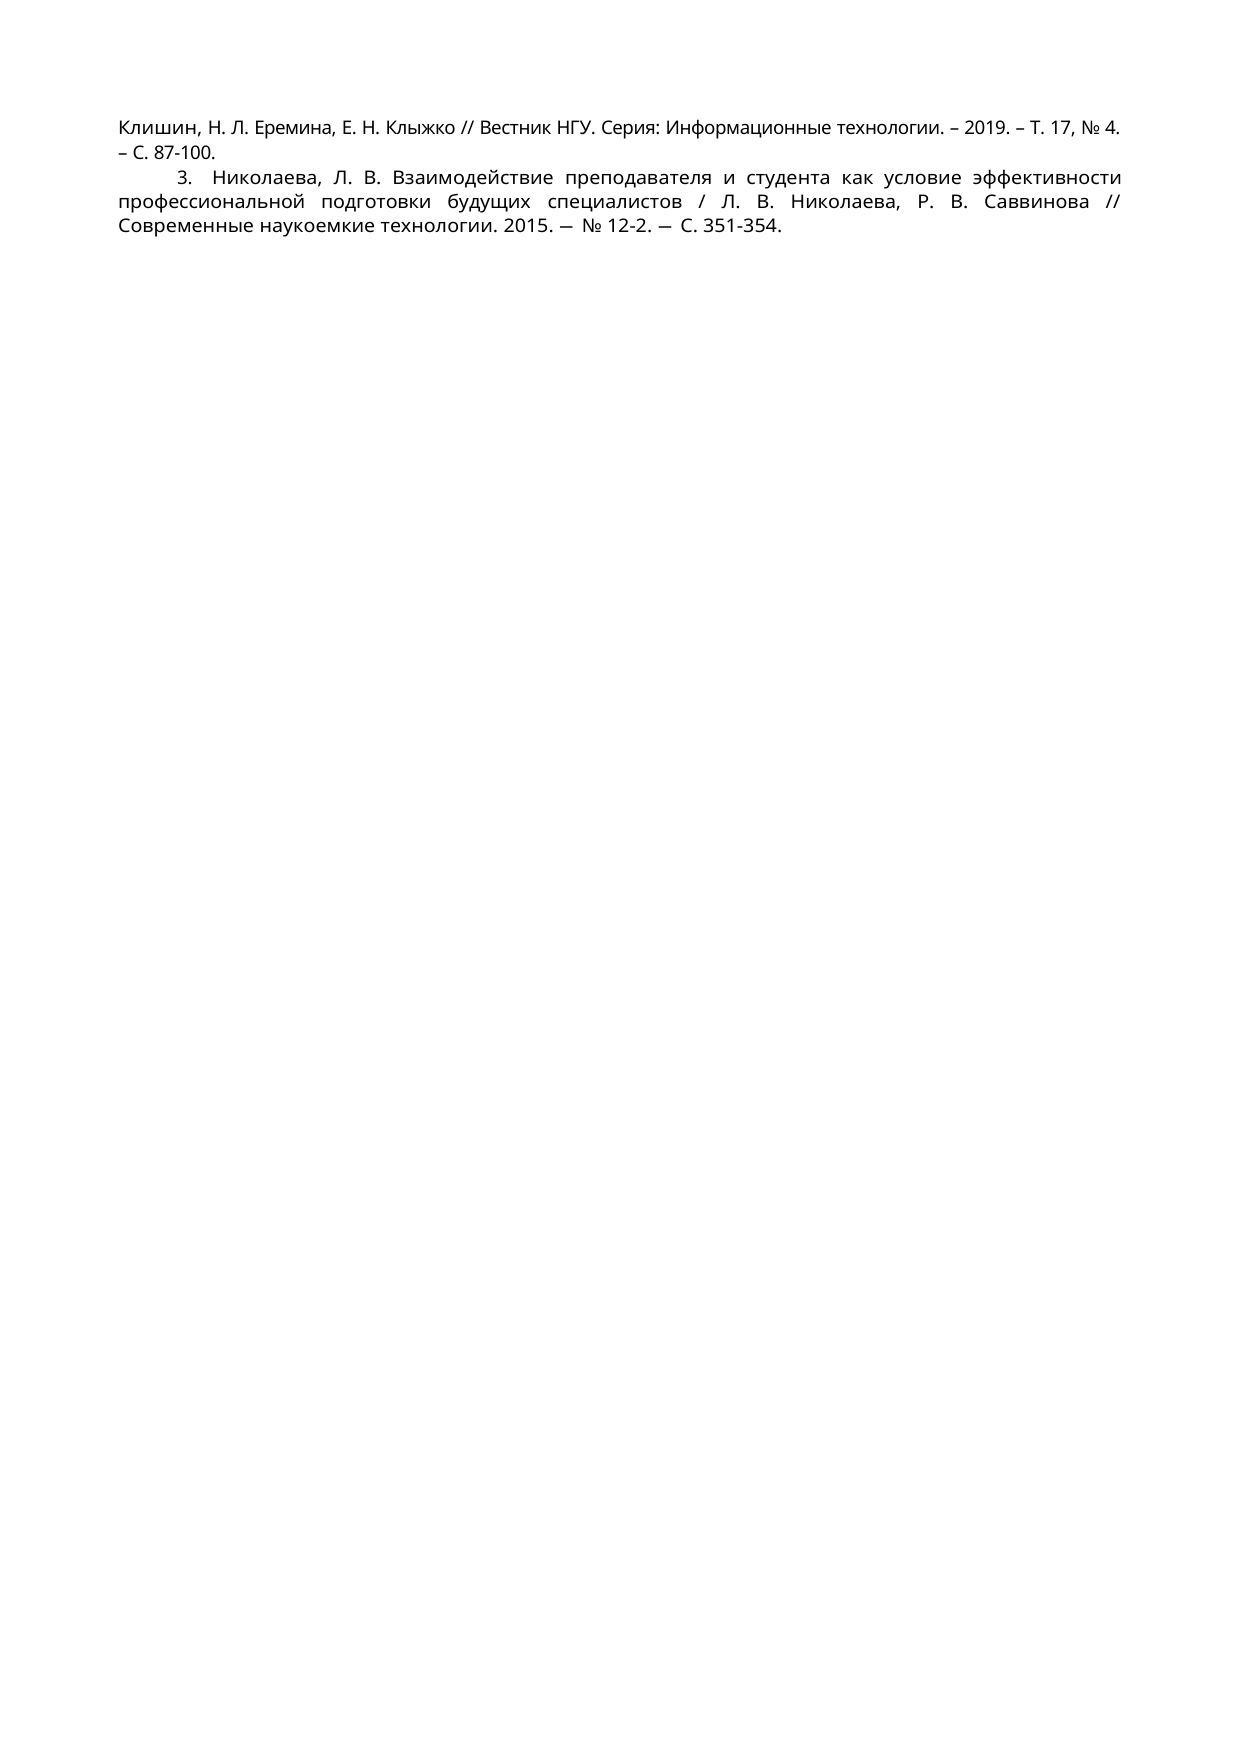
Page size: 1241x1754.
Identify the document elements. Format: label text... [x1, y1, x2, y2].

list Николаева, Л. В. Взаимодействие преподавателя и студента как условие эффективности профессиональной подготовки будущих специалистов / Л. В. Николаева, Р. В. Саввинова // Современные наукоемкие технологии. 2015. – № 12-2. – С. 351-354. [118, 165, 1122, 238]
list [118, 114, 1122, 165]
